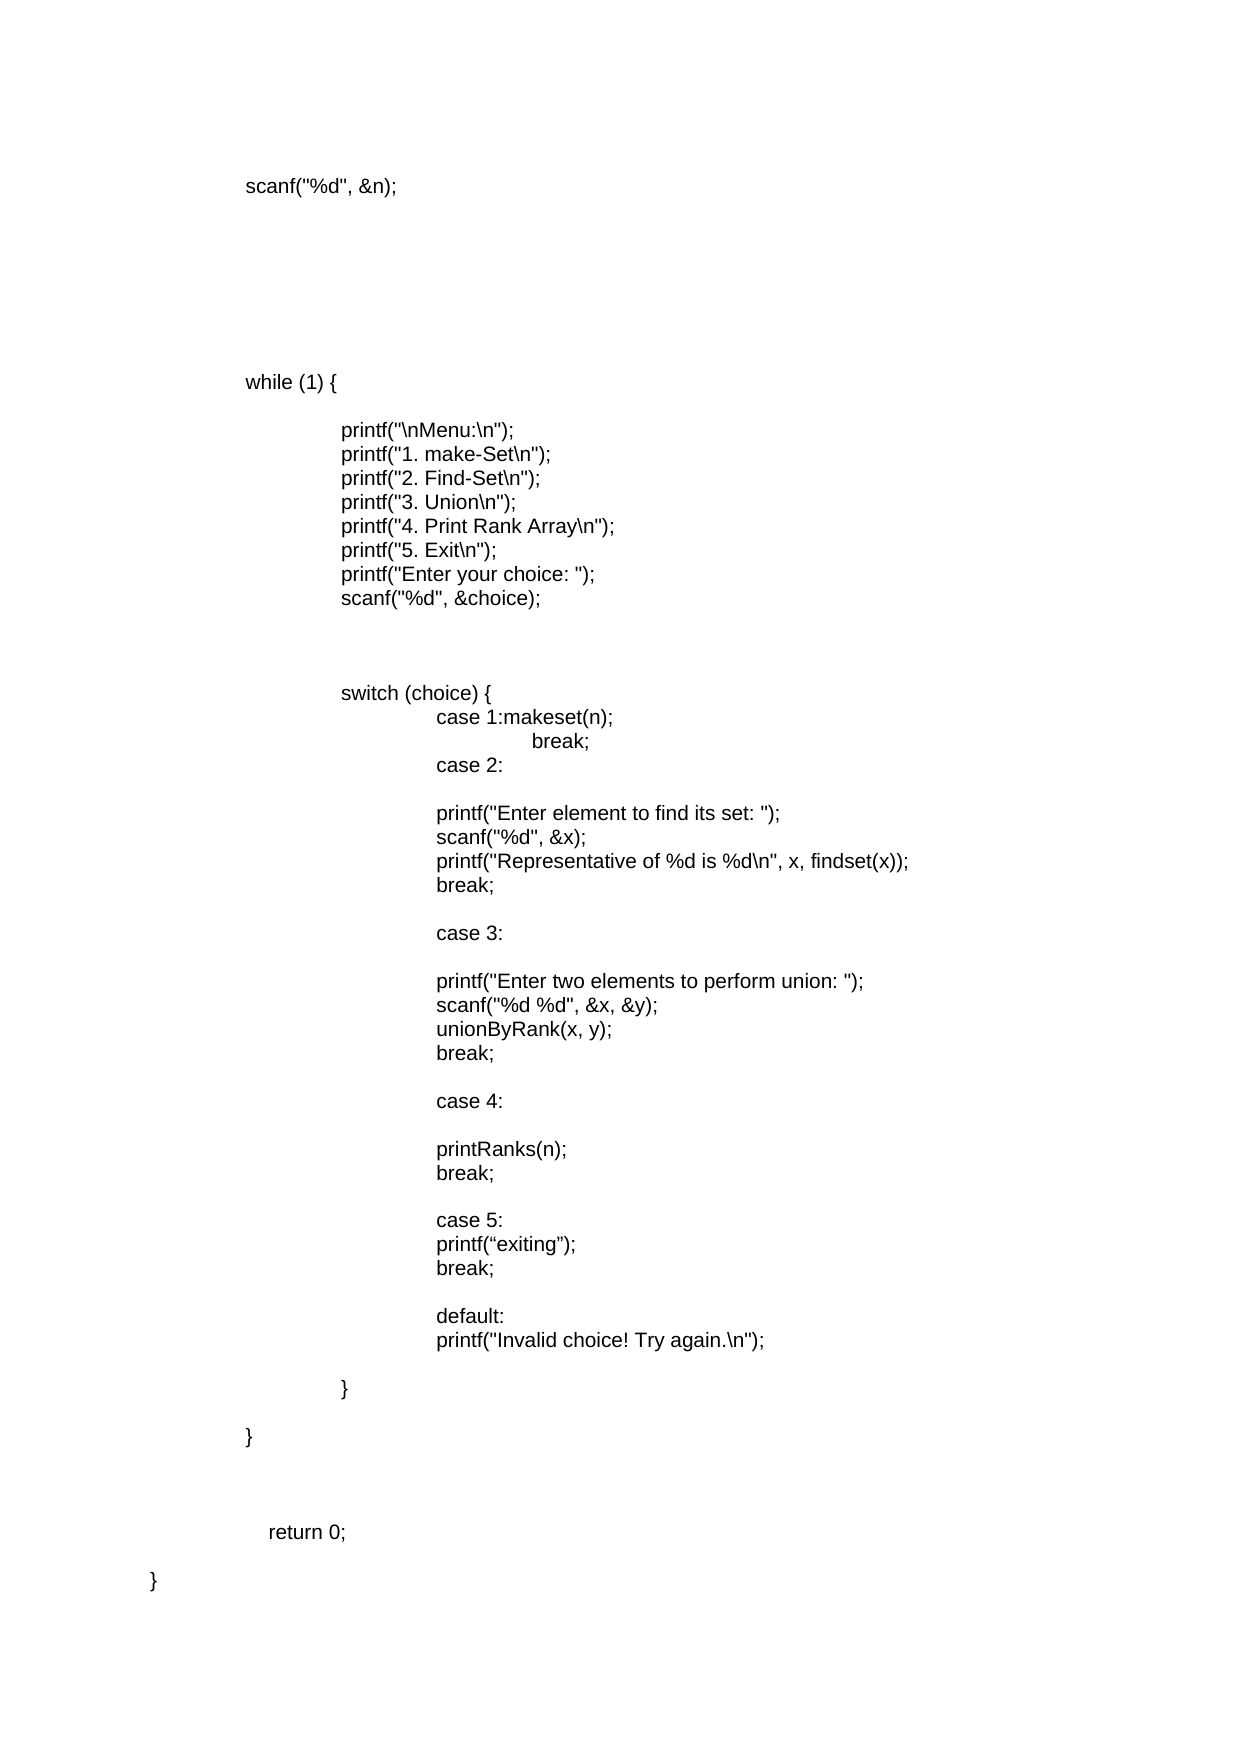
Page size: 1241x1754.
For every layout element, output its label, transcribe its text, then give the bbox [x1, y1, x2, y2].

text case 5: [150, 1208, 1090, 1232]
text printf("Enter two elements to perform union: "); [150, 969, 1090, 993]
text printf("3. Union\n"); [150, 489, 1090, 513]
text default: [150, 1304, 1090, 1328]
text break; [150, 1041, 1090, 1064]
text } [150, 1568, 1090, 1592]
text printf("4. Print Rank Array\n"); [150, 513, 1090, 537]
text } [150, 1376, 1090, 1400]
text printf("5. Exit\n"); [150, 537, 1090, 561]
text printf("\nMenu:\n"); [150, 418, 1090, 442]
text unionByRank(x, y); [150, 1017, 1090, 1041]
text case 3: [150, 921, 1090, 945]
text return 0; [150, 1520, 1090, 1544]
text printf("1. make-Set\n"); [150, 442, 1090, 466]
text break; [150, 1256, 1090, 1280]
text } [150, 1424, 1090, 1448]
text while (1) { [150, 370, 1090, 394]
text scanf("%d", &x); [150, 825, 1090, 849]
text printf(“exiting”); [150, 1232, 1090, 1256]
text printf("Representative of %d is %d\n", x, findset(x)); [150, 849, 1090, 873]
text break; [150, 729, 1090, 753]
text break; [150, 1160, 1090, 1184]
text case 4: [150, 1088, 1090, 1112]
text case 2: [150, 753, 1090, 777]
text scanf("%d %d", &x, &y); [150, 993, 1090, 1017]
text printRanks(n); [150, 1136, 1090, 1160]
text scanf("%d", &n); [150, 174, 1090, 198]
text break; [150, 873, 1090, 897]
text printf("Enter element to find its set: "); [150, 801, 1090, 825]
text printf("Enter your choice: "); [150, 561, 1090, 585]
text switch (choice) { [150, 681, 1090, 705]
text case 1:makeset(n); [150, 705, 1090, 729]
text scanf("%d", &choice); [150, 585, 1090, 609]
text printf("Invalid choice! Try again.\n"); [150, 1328, 1090, 1352]
text printf("2. Find-Set\n"); [150, 466, 1090, 489]
